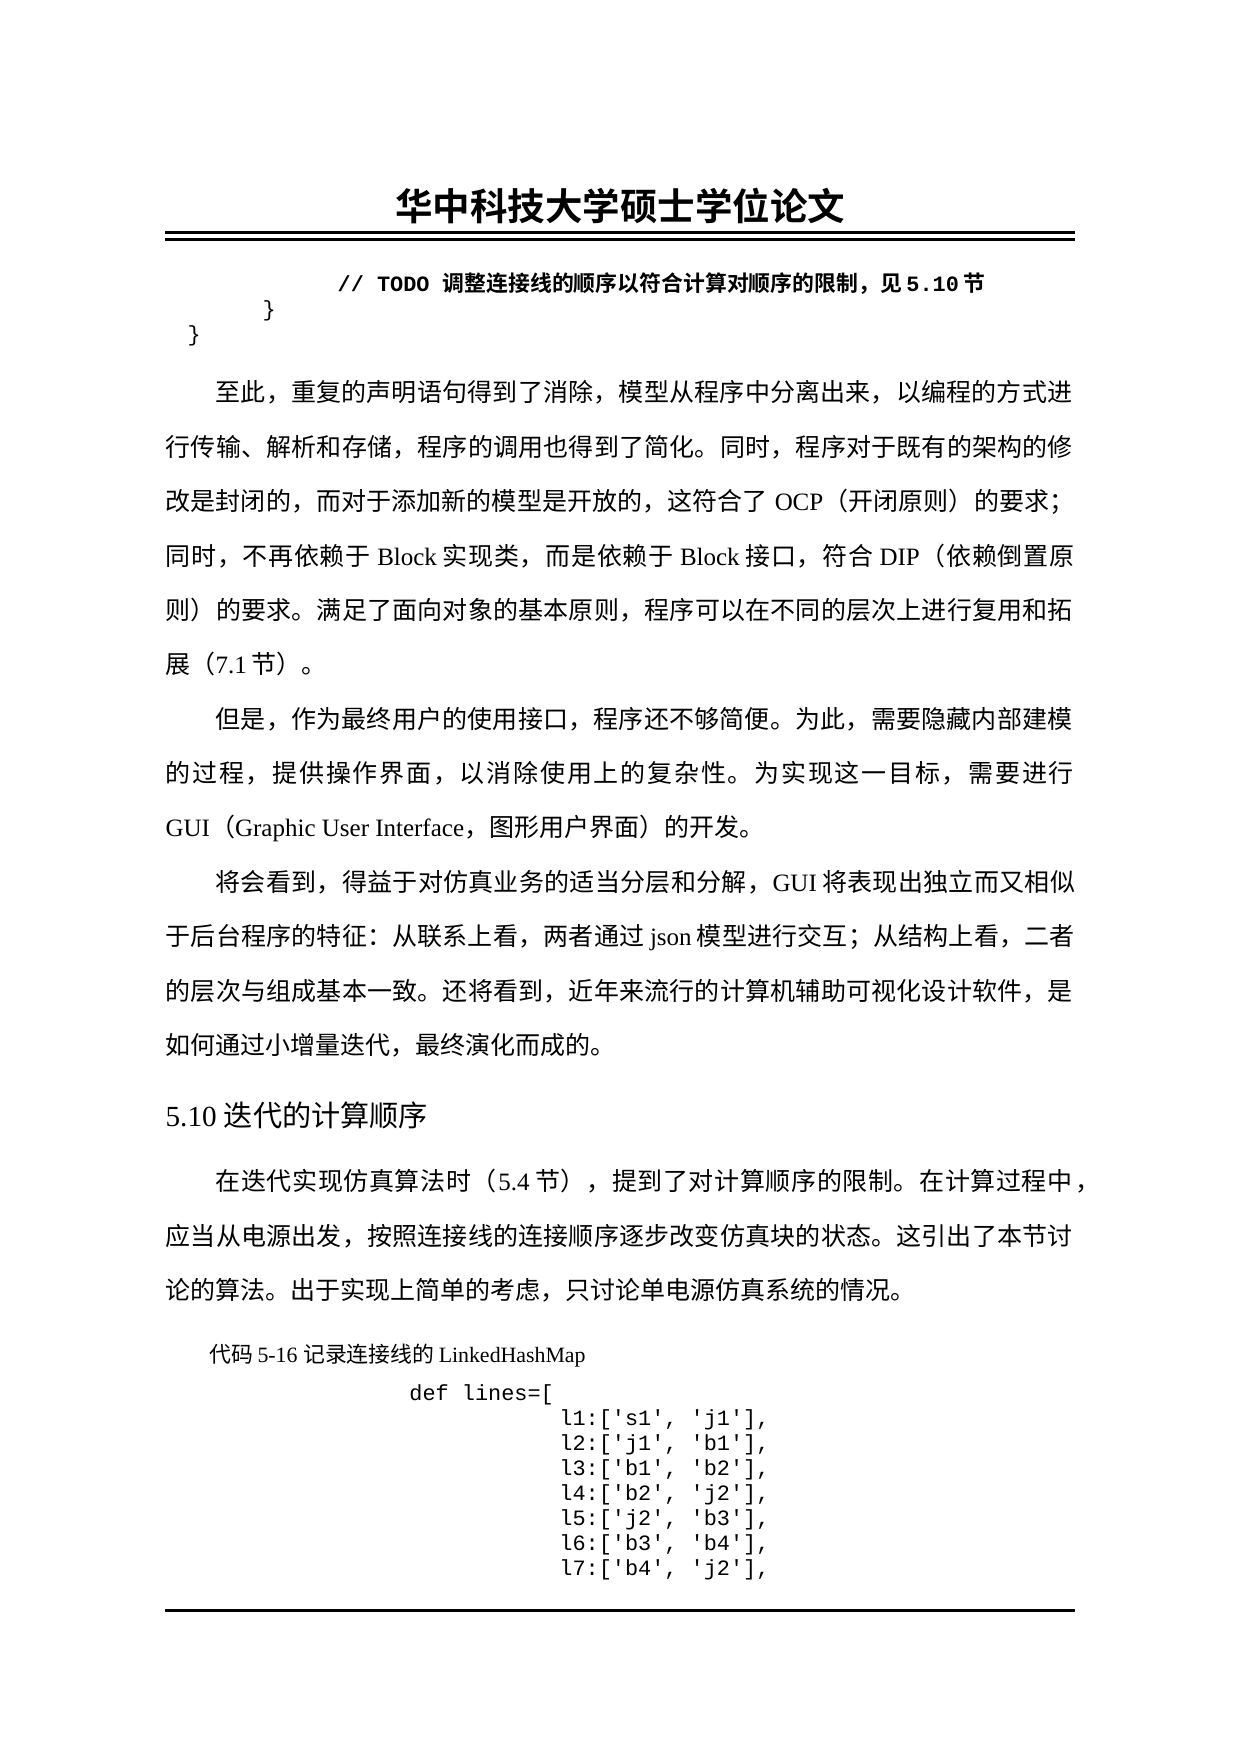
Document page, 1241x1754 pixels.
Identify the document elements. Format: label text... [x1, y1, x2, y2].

text 但是，作为最终用户的使用接口，程序还不够简便。为此，需要隐藏内部建模的过程，提供操作界面，以消除使用上的复杂性。为实现这一目标，需要进行GUI（Graphic User Interface，图形用户界面）的开发。 [165, 699, 1075, 844]
subtitle 5.10 迭代的计算顺序 [165, 1092, 1075, 1134]
text 代码5-16 记录连接线的LinkedHashMap [165, 1337, 1075, 1369]
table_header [398, 1382, 842, 1582]
text 至此，重复的声明语句得到了消除，模型从程序中分离出来，以编程的方式进行传输、解析和存储，程序的调用也得到了简化。同时，程序对于既有的架构的修改是封闭的，而对于添加新的模型是开放的，这符合了OCP（开闭原则）的要求；同时，不再依赖于Block实现类，而是依赖于Block接口，符合DIP（依赖倒置原则）的要求。满足了面向对象的基本原则，程序可以在不同的层次上进行复用和拓展（7.1节）。 [165, 373, 1075, 681]
text 将会看到，得益于对仿真业务的适当分层和分解，GUI将表现出独立而又相似于后台程序的特征：从联系上看，两者通过json模型进行交互；从结构上看，二者的层次与组成基本一致。还将看到，近年来流行的计算机辅助可视化设计软件，是如何通过小增量迭代，最终演化而成的。 [165, 862, 1075, 1062]
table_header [176, 266, 1064, 373]
text 在迭代实现仿真算法时（5.4节），提到了对计算顺序的限制。在计算过程中，应当从电源出发，按照连接线的连接顺序逐步改变仿真块的状态。这引出了本节讨论的算法。出于实现上简单的考虑，只讨论单电源仿真系统的情况。 [165, 1162, 1075, 1307]
